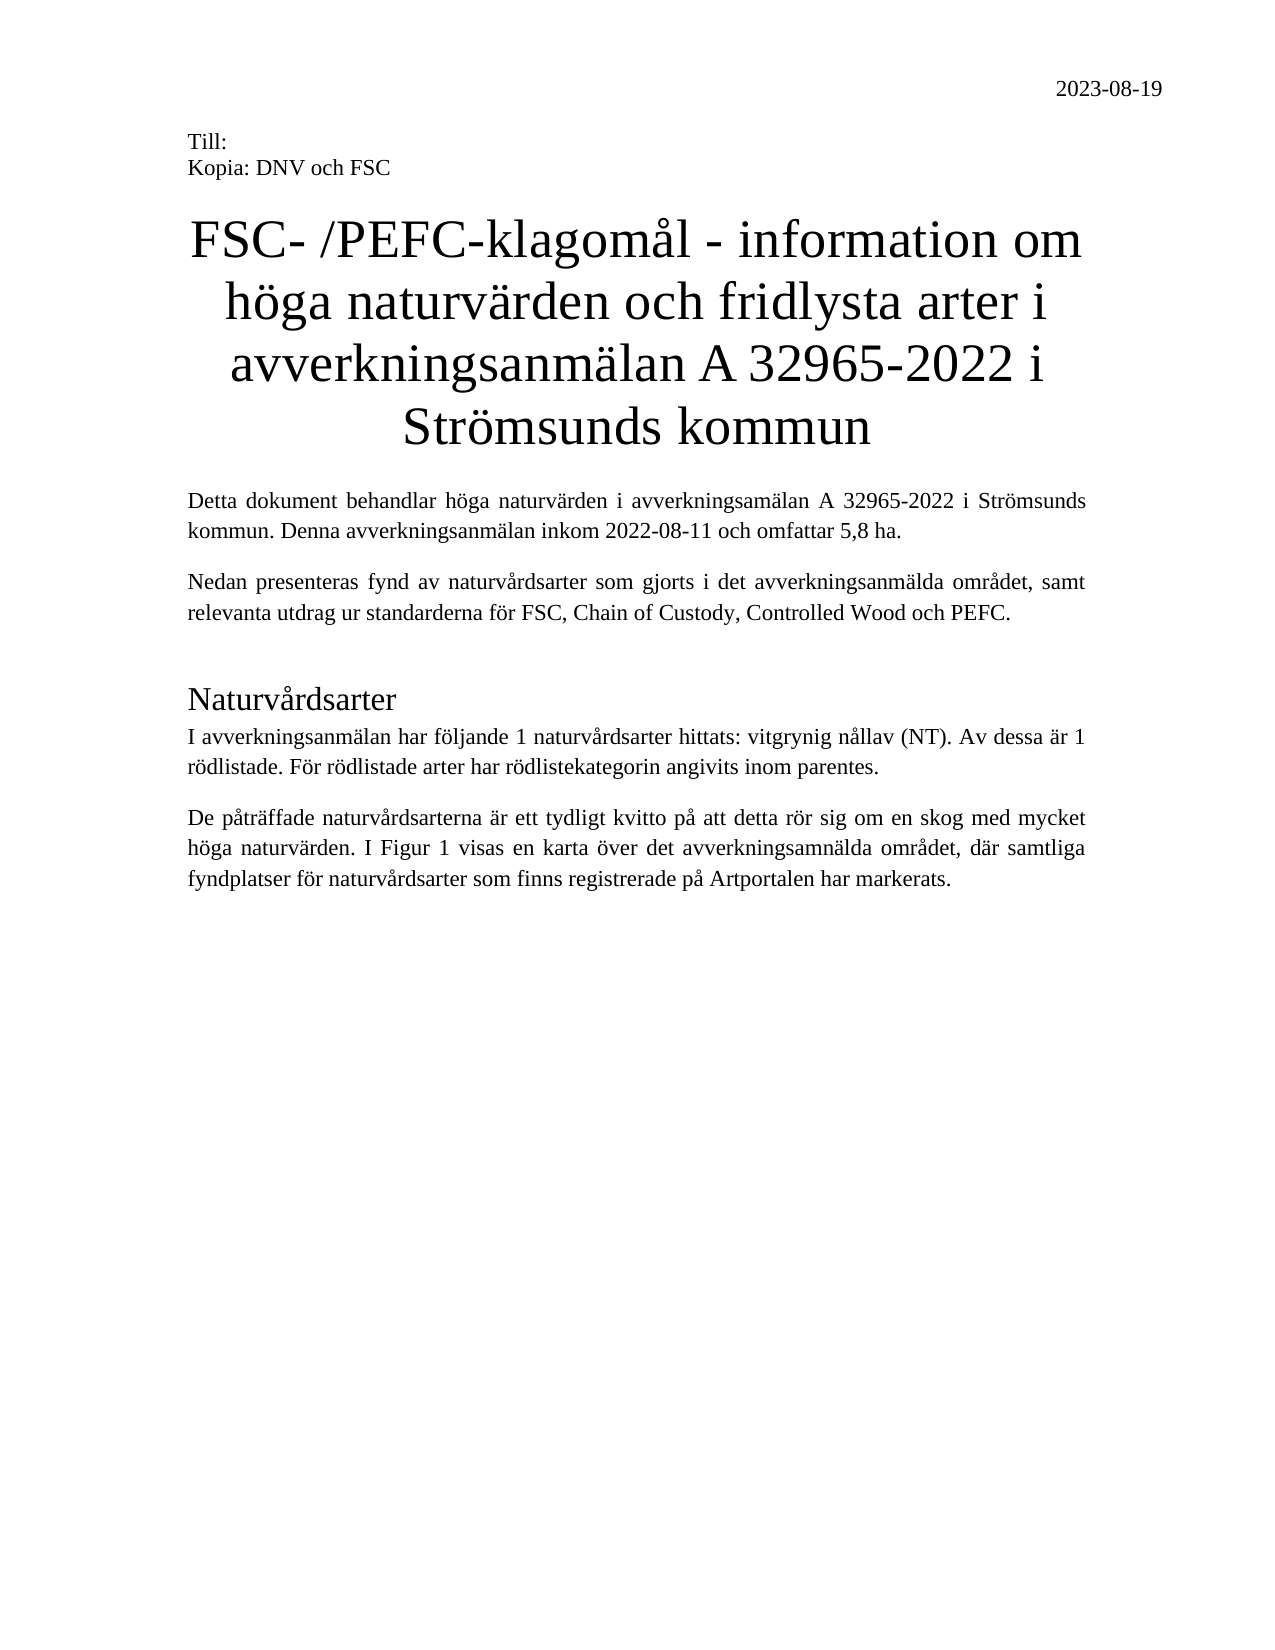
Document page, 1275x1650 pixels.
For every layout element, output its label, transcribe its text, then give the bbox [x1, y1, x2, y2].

text I avverkningsanmälan har följande 1 naturvårdsarter hittats: vitgrynig nållav (NT). Av dessa är 1 rödlistade. För rödlistade arter har rödlistekategorin angivits inom parentes. [187, 723, 1087, 779]
text De påträffade naturvårdsarterna är ett tydligt kvitto på att detta rör sig om en skog med mycket höga naturvärden. I Figur 1 visas en karta över det avverkningsamnälda området, där samtliga fyndplatser för naturvårdsarter som finns registrerade på Artportalen har markerats. [187, 804, 1087, 891]
text Detta dokument behandlar höga naturvärden i avverkningsamälan A 32965-2022 i Strömsunds kommun. Denna avverkningsanmälan inkom 2022-08-11 och omfattar 5,8 ha. [187, 487, 1087, 544]
text Nedan presenteras fynd av naturvårdsarter som gjorts i det avverkningsanmälda området, samt relevanta utdrag ur standarderna för FSC, Chain of Custody, Controlled Wood och PEFC. [187, 568, 1087, 625]
subtitle Naturvårdsarter [187, 679, 1087, 717]
title FSC- /PEFC-klagomål - information om höga naturvärden och fridlysta arter i avverkningsanmälan A 32965-2022 i Strömsunds kommun [187, 207, 1087, 456]
